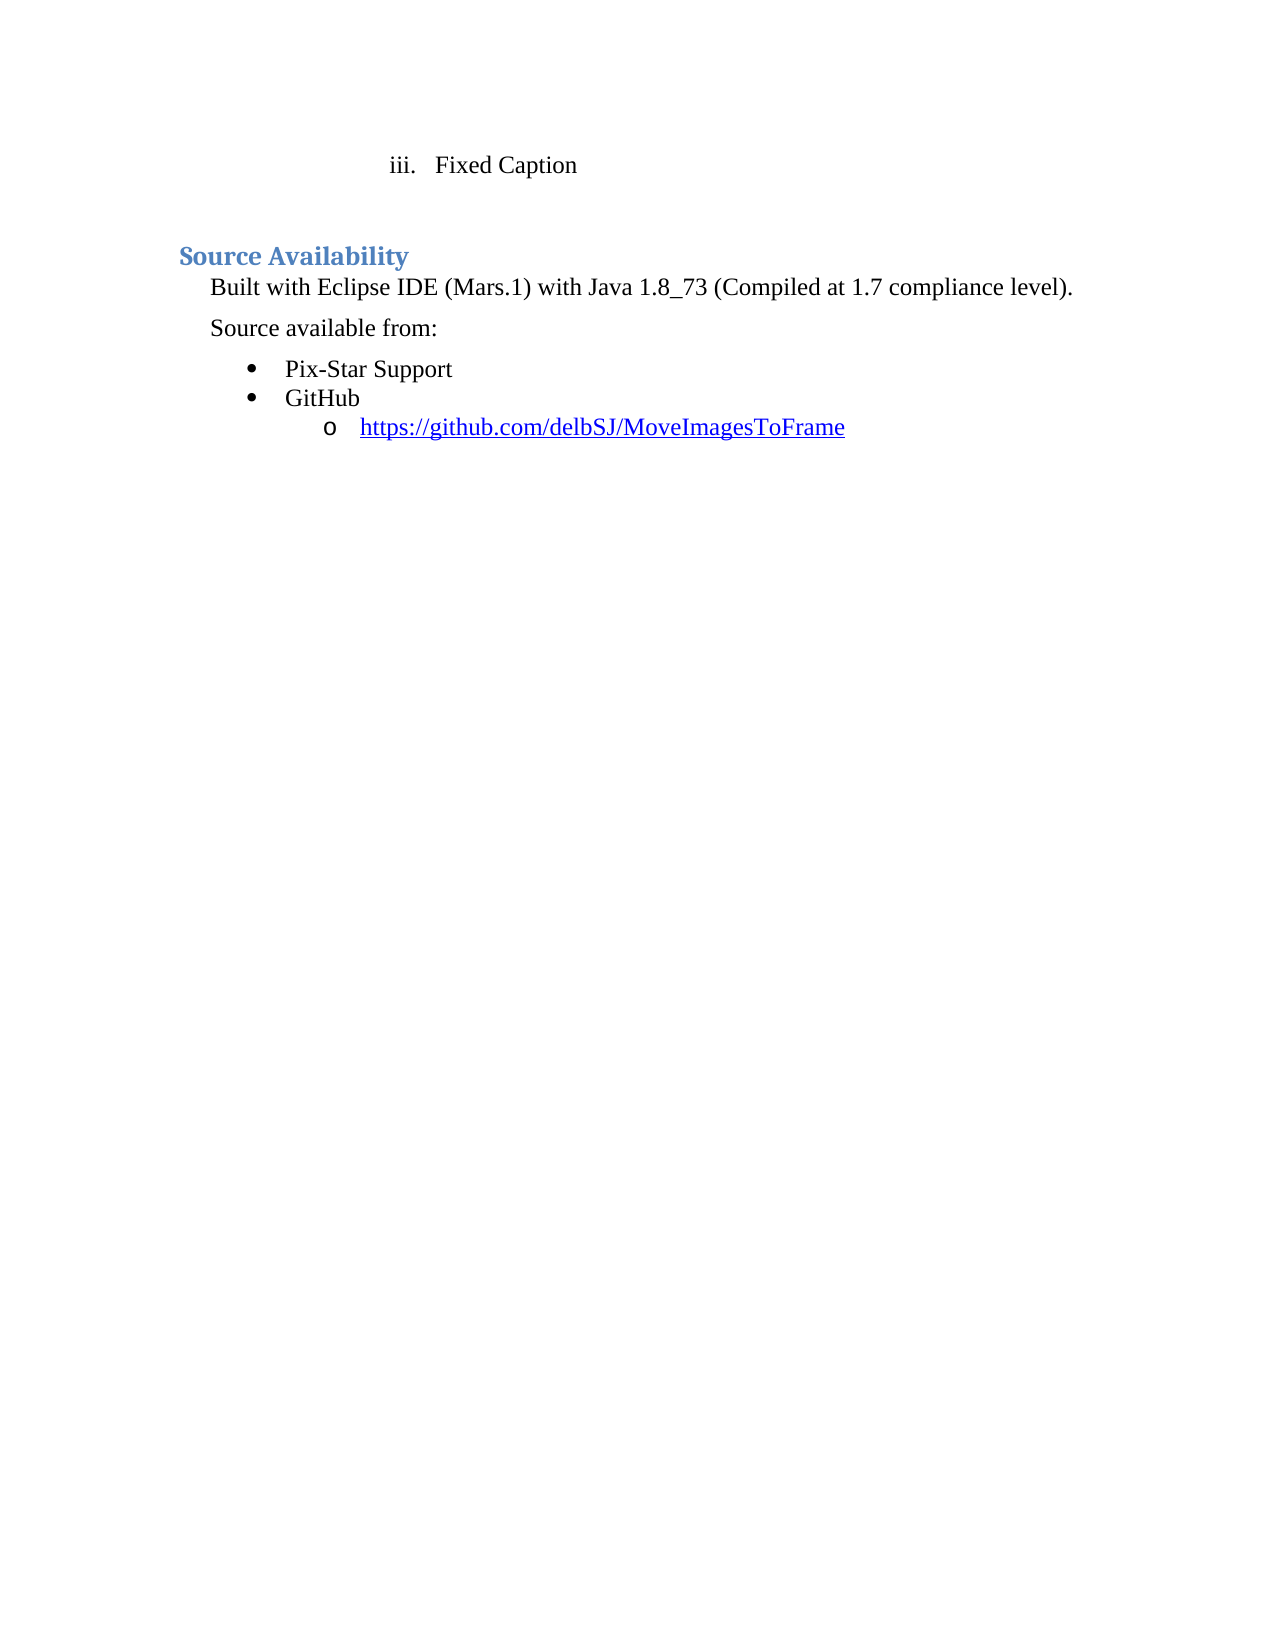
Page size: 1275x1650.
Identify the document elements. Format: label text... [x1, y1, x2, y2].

list GitHub [247, 383, 1125, 412]
text Source available from: [210, 313, 1125, 342]
list https://github.com/delbSJ/MoveImagesToFrame [322, 412, 1125, 443]
list Pix-Star Support [247, 354, 1125, 383]
text Built with Eclipse IDE (Mars.1) with Java 1.8_73 (Compiled at 1.7 compliance level). [210, 272, 1125, 301]
subtitle Source Availability [150, 241, 1125, 272]
list Fixed Caption [416, 150, 1125, 179]
